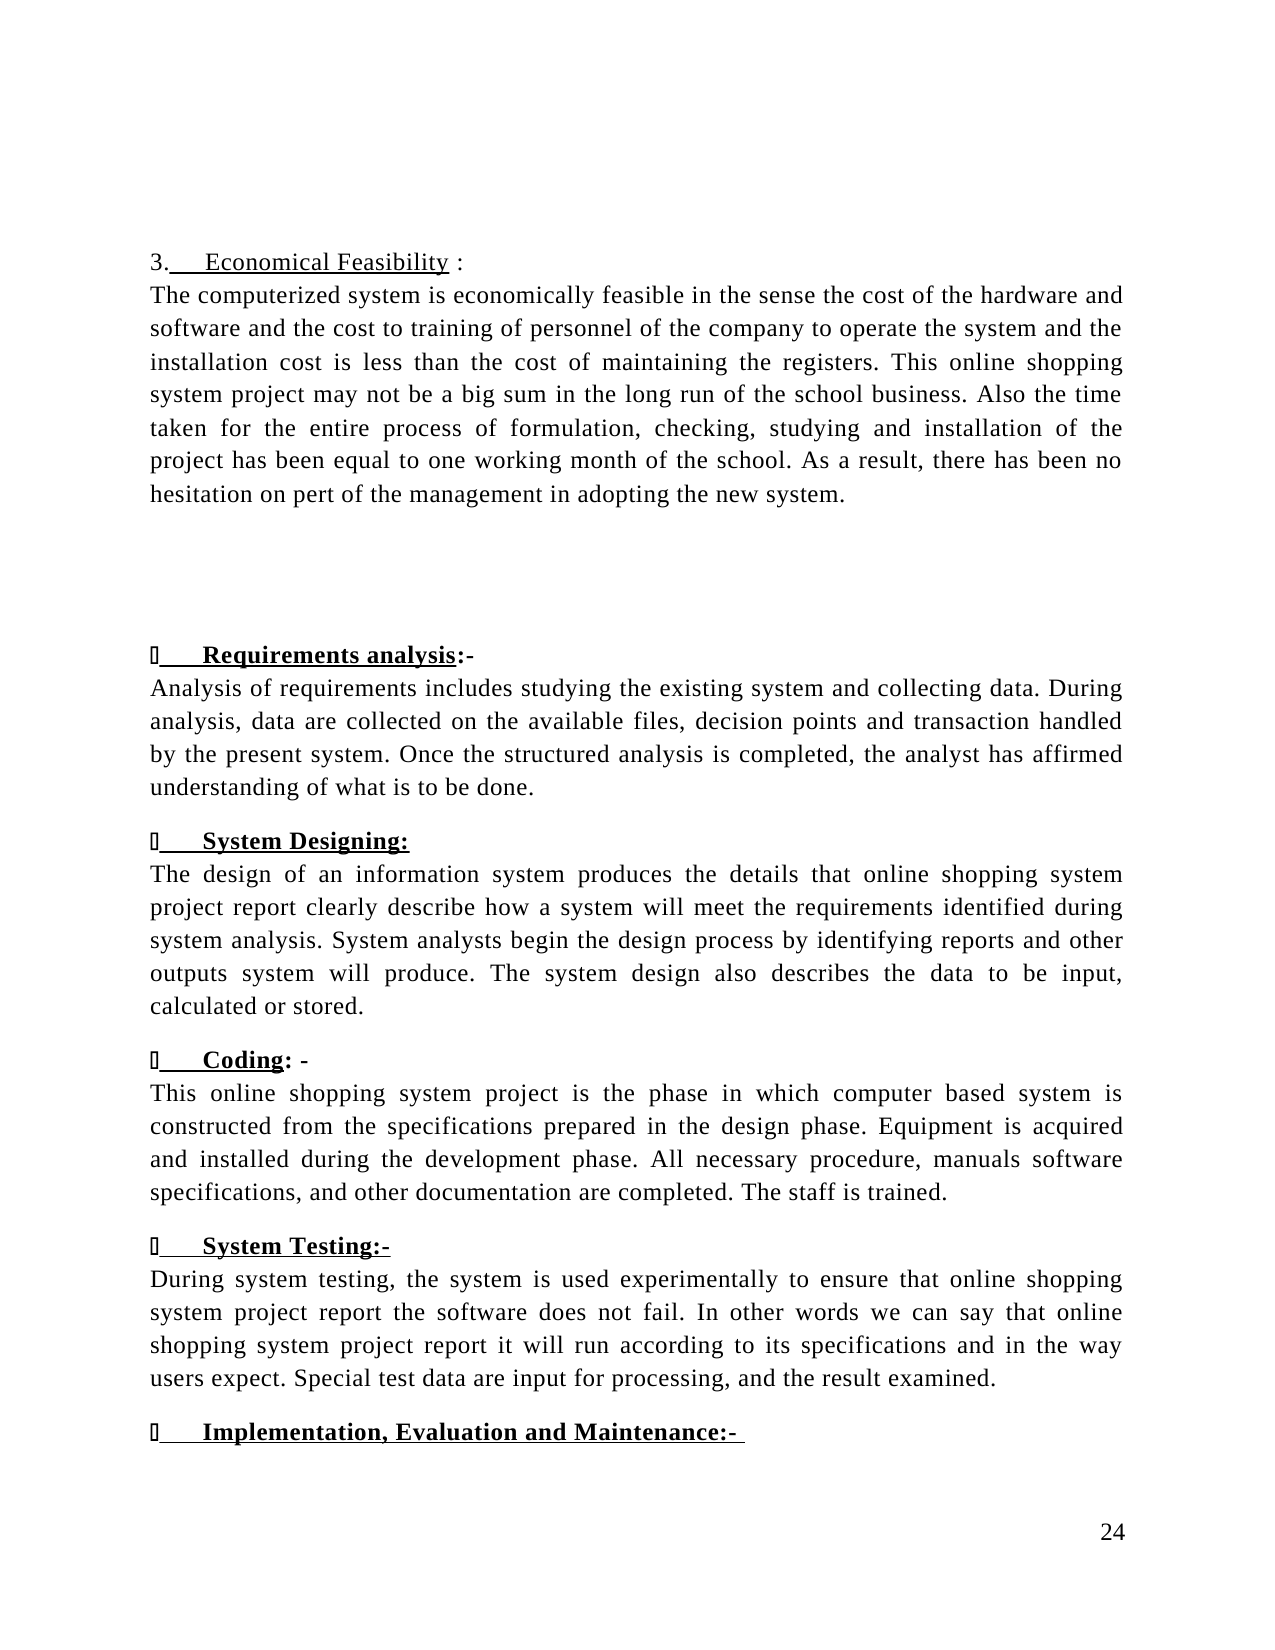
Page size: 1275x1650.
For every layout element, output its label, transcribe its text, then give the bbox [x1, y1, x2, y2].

list System Designing: [150, 826, 1125, 855]
text This online shopping system project is the phase in which computer based system is constructed from the specifications prepared in the design phase. Equipment is acquired and installed during the development phase. All necessary procedure, manuals software specifications, and other documentation are completed. The staff is trained. [150, 1078, 1125, 1206]
list Requirements analysis:- [150, 640, 1125, 669]
list Implementation, Evaluation and Maintenance:- [150, 1417, 1125, 1446]
list Coding: - [150, 1045, 1125, 1074]
text The design of an information system produces the details that online shopping system project report clearly describe how a system will meet the requirements identified during system analysis. System analysts begin the design process by identifying reports and other outputs system will produce. The system design also describes the data to be input, calculated or stored. [150, 859, 1125, 1020]
list Economical Feasibility : [150, 247, 1125, 276]
list System Testing:- [150, 1231, 1125, 1260]
text Analysis of requirements includes studying the existing system and collecting data. During analysis, data are collected on the available files, decision points and transaction handled by the present system. Once the structured analysis is completed, the analyst has affirmed understanding of what is to be done. [150, 673, 1125, 801]
text During system testing, the system is used experimentally to ensure that online shopping system project report the software does not fail. In other words we can say that online shopping system project report it will run according to its specifications and in the way users expect. Special test data are input for processing, and the result examined. [150, 1264, 1125, 1392]
text The computerized system is economically feasible in the sense the cost of the hardware and software and the cost to training of personnel of the company to operate the system and the installation cost is less than the cost of maintaining the registers. This online shopping system project may not be a big sum in the long run of the school business. Also the time taken for the entire process of formulation, checking, studying and installation of the project has been equal to one working month of the school. As a result, there has been no hesitation on pert of the management in adopting the new system. [150, 281, 1125, 507]
